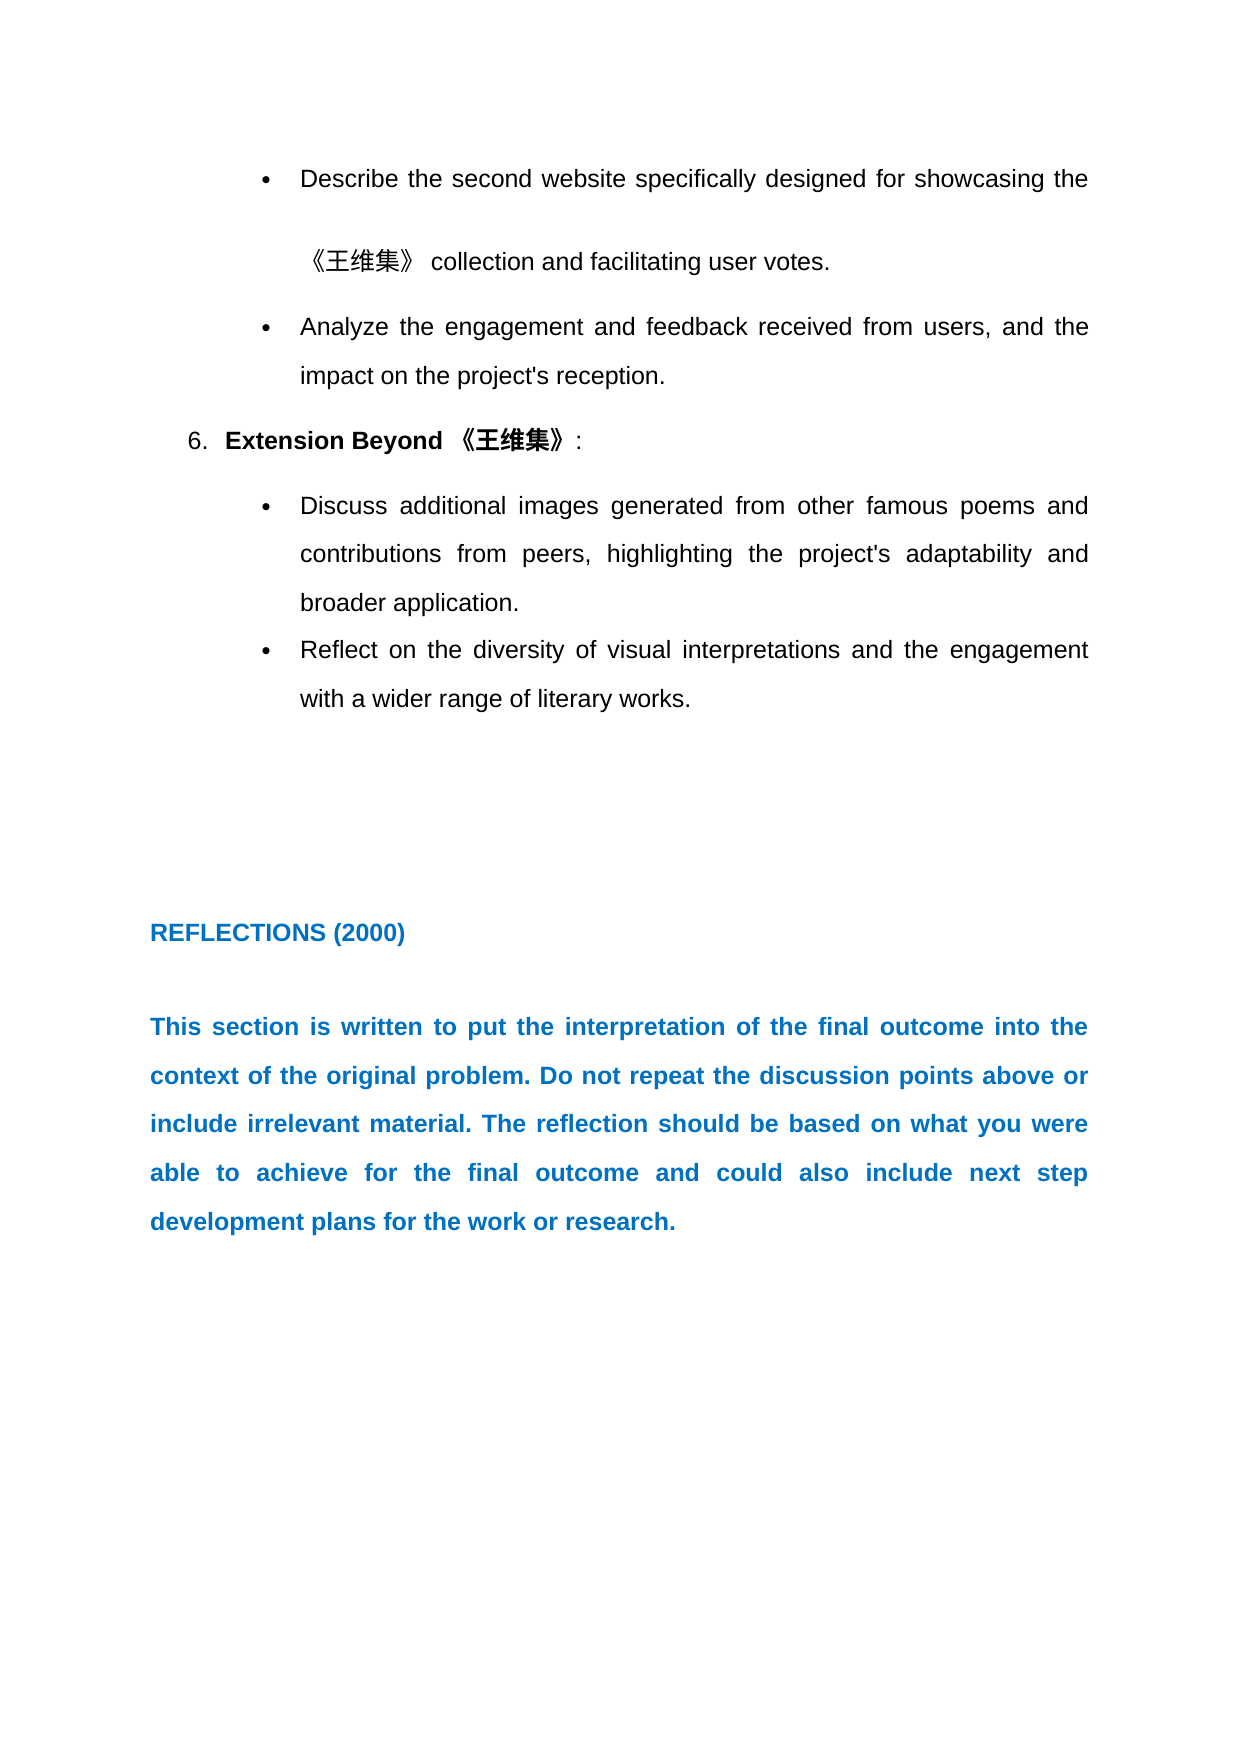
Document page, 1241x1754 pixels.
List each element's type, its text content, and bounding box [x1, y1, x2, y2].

text REFLECTIONS (2000) [150, 916, 1090, 949]
list Reflect on the diversity of visual interpretations and the engagement with a wider range of literary works. [262, 633, 1090, 714]
list Discuss additional images generated from other famous poems and contributions from peers, highlighting the project's adaptability and broader application. [262, 489, 1090, 619]
list Describe the second website specifically designed for showcasing the 《王维集》 collection and facilitating user votes. [262, 162, 1090, 292]
list Extension Beyond 《王维集》: [187, 406, 1090, 471]
list Analyze the engagement and feedback received from users, and the impact on the project's reception. [262, 310, 1090, 391]
